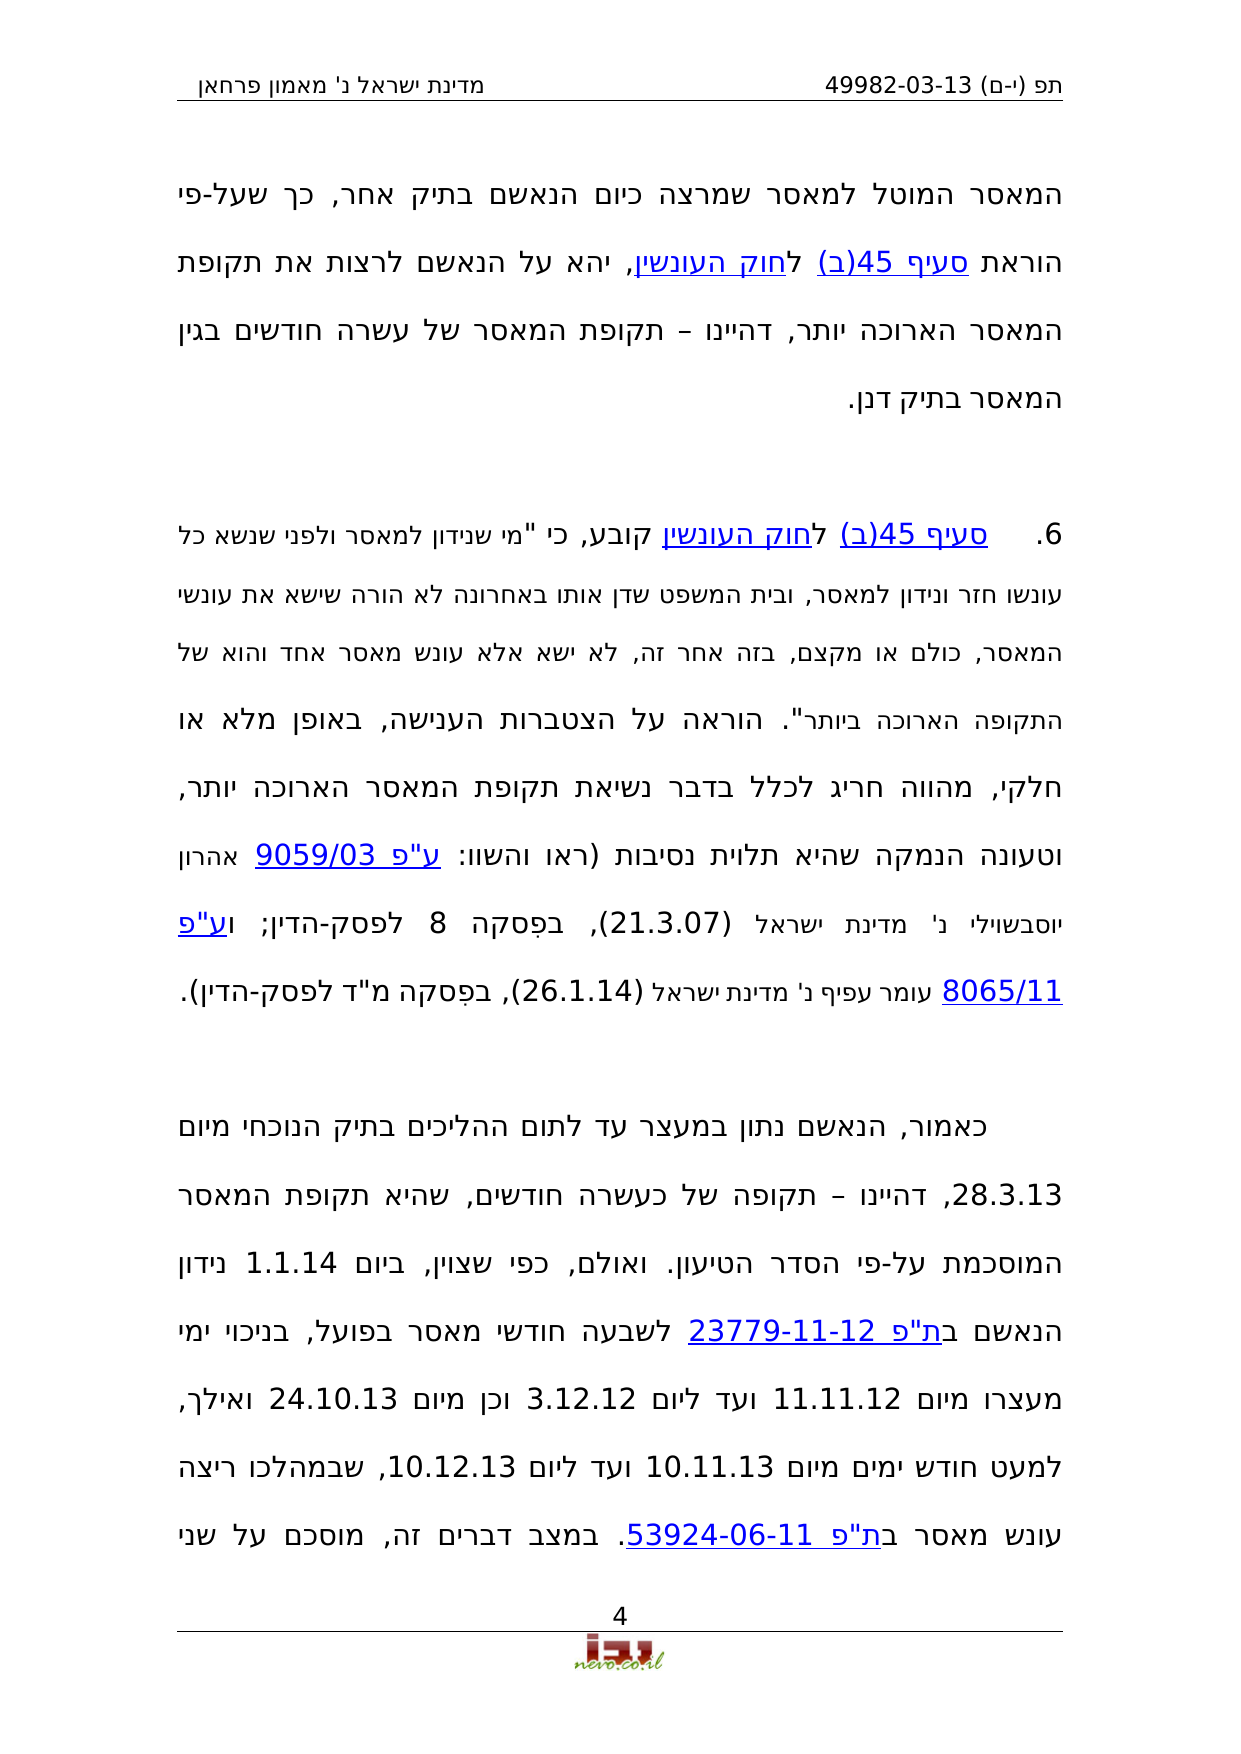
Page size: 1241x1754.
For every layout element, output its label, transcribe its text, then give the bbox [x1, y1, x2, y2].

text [177, 1110, 1063, 1552]
picture [574, 1633, 666, 1671]
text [177, 177, 1063, 416]
text 6. סעיף 45(ב) לחוק העונשין קובע, כי "מי שנידון למאסר ולפני שנשא כל עונשו חזר ונידון למאסר, ובית המשפט שדן אותו באחרונה לא הורה שישא את עונשי המאסר, כולם או מקצם, בזה אחר זה, לא ישא אלא עונש מאסר אחד והוא של התקופה הארוכה ביותר". הוראה על הצטברות הענישה, באופן מלא או חלקי, מהווה חריג לכלל בדבר נשיאת תקופת המאסר הארוכה יותר, וטעונה הנמקה שהיא תלוית נסיבות (ראו והשוו: ע"פ 9059/03 אהרון יוסבשוילי נ' מדינת ישראל (21.3.07), בפִסקה 8 לפסק-הדין; וע"פ 8065/11 עומר עפיף נ' מדינת ישראל (26.1.14), בפִסקה מ"ד לפסק-הדין). [177, 517, 1063, 1008]
